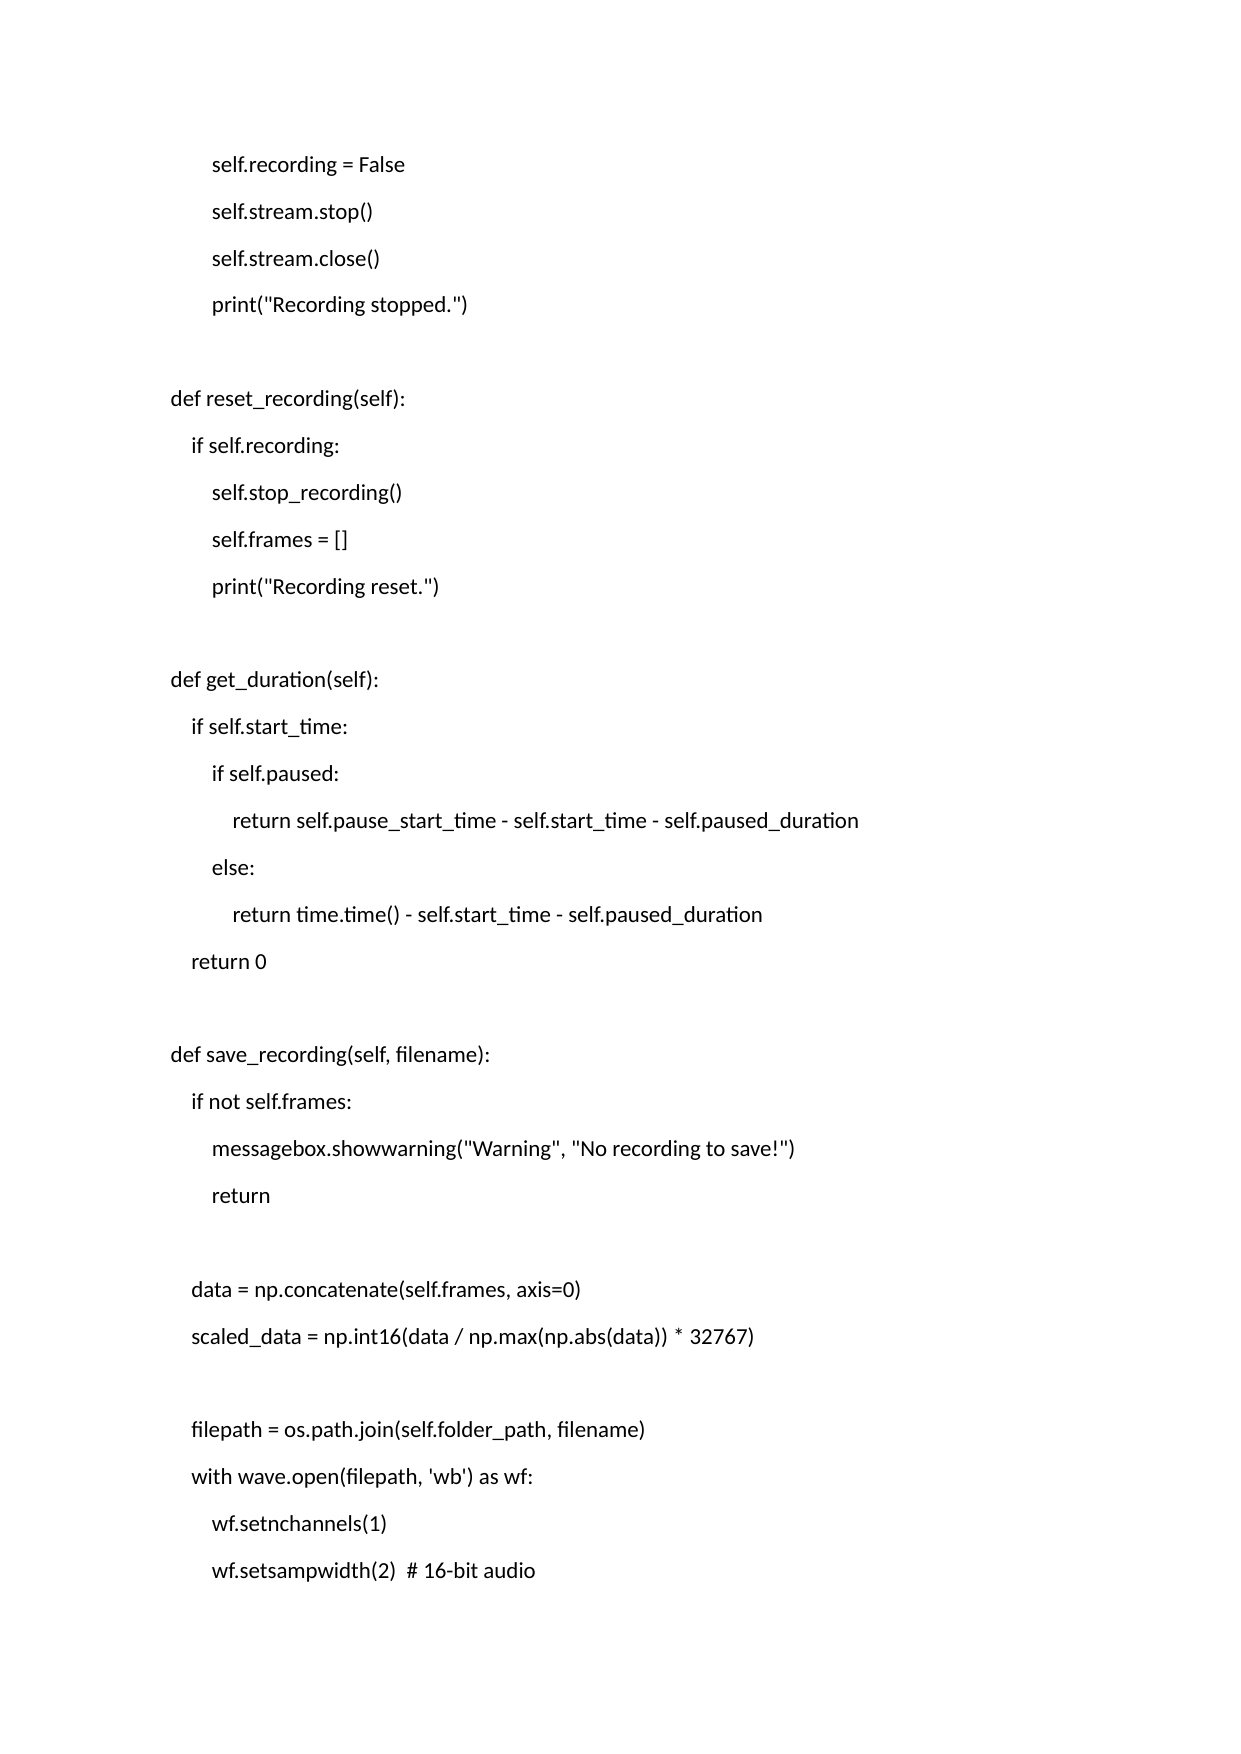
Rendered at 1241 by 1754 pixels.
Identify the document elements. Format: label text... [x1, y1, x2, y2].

text messagebox.showwarning("Warning", "No recording to save!") [150, 1134, 1090, 1162]
text self.recording = False [150, 150, 1090, 178]
text with wave.open(filepath, 'wb') as wf: [150, 1462, 1090, 1491]
text self.stream.stop() [150, 197, 1090, 225]
text self.frames = [] [150, 525, 1090, 553]
text data = np.concatenate(self.frames, axis=0) [150, 1275, 1090, 1303]
text return 0 [150, 947, 1090, 975]
text return self.pause_start_time - self.start_time - self.paused_duration [150, 806, 1090, 834]
text if self.recording: [150, 431, 1090, 459]
text scaled_data = np.int16(data / np.max(np.abs(data)) * 32767) [150, 1322, 1090, 1350]
text else: [150, 853, 1090, 881]
text wf.setsampwidth(2) # 16-bit audio [150, 1556, 1090, 1584]
text def get_duration(self): [150, 666, 1090, 694]
text self.stop_recording() [150, 478, 1090, 506]
text filepath = os.path.join(self.folder_path, filename) [150, 1416, 1090, 1444]
text if self.start_time: [150, 712, 1090, 741]
text return [150, 1181, 1090, 1209]
text print("Recording stopped.") [150, 291, 1090, 319]
text return time.time() - self.start_time - self.paused_duration [150, 900, 1090, 928]
text def save_recording(self, filename): [150, 1041, 1090, 1069]
text print("Recording reset.") [150, 572, 1090, 600]
text wf.setnchannels(1) [150, 1509, 1090, 1537]
text def reset_recording(self): [150, 384, 1090, 412]
text if self.paused: [150, 759, 1090, 787]
text self.stream.close() [150, 244, 1090, 272]
text if not self.frames: [150, 1087, 1090, 1116]
